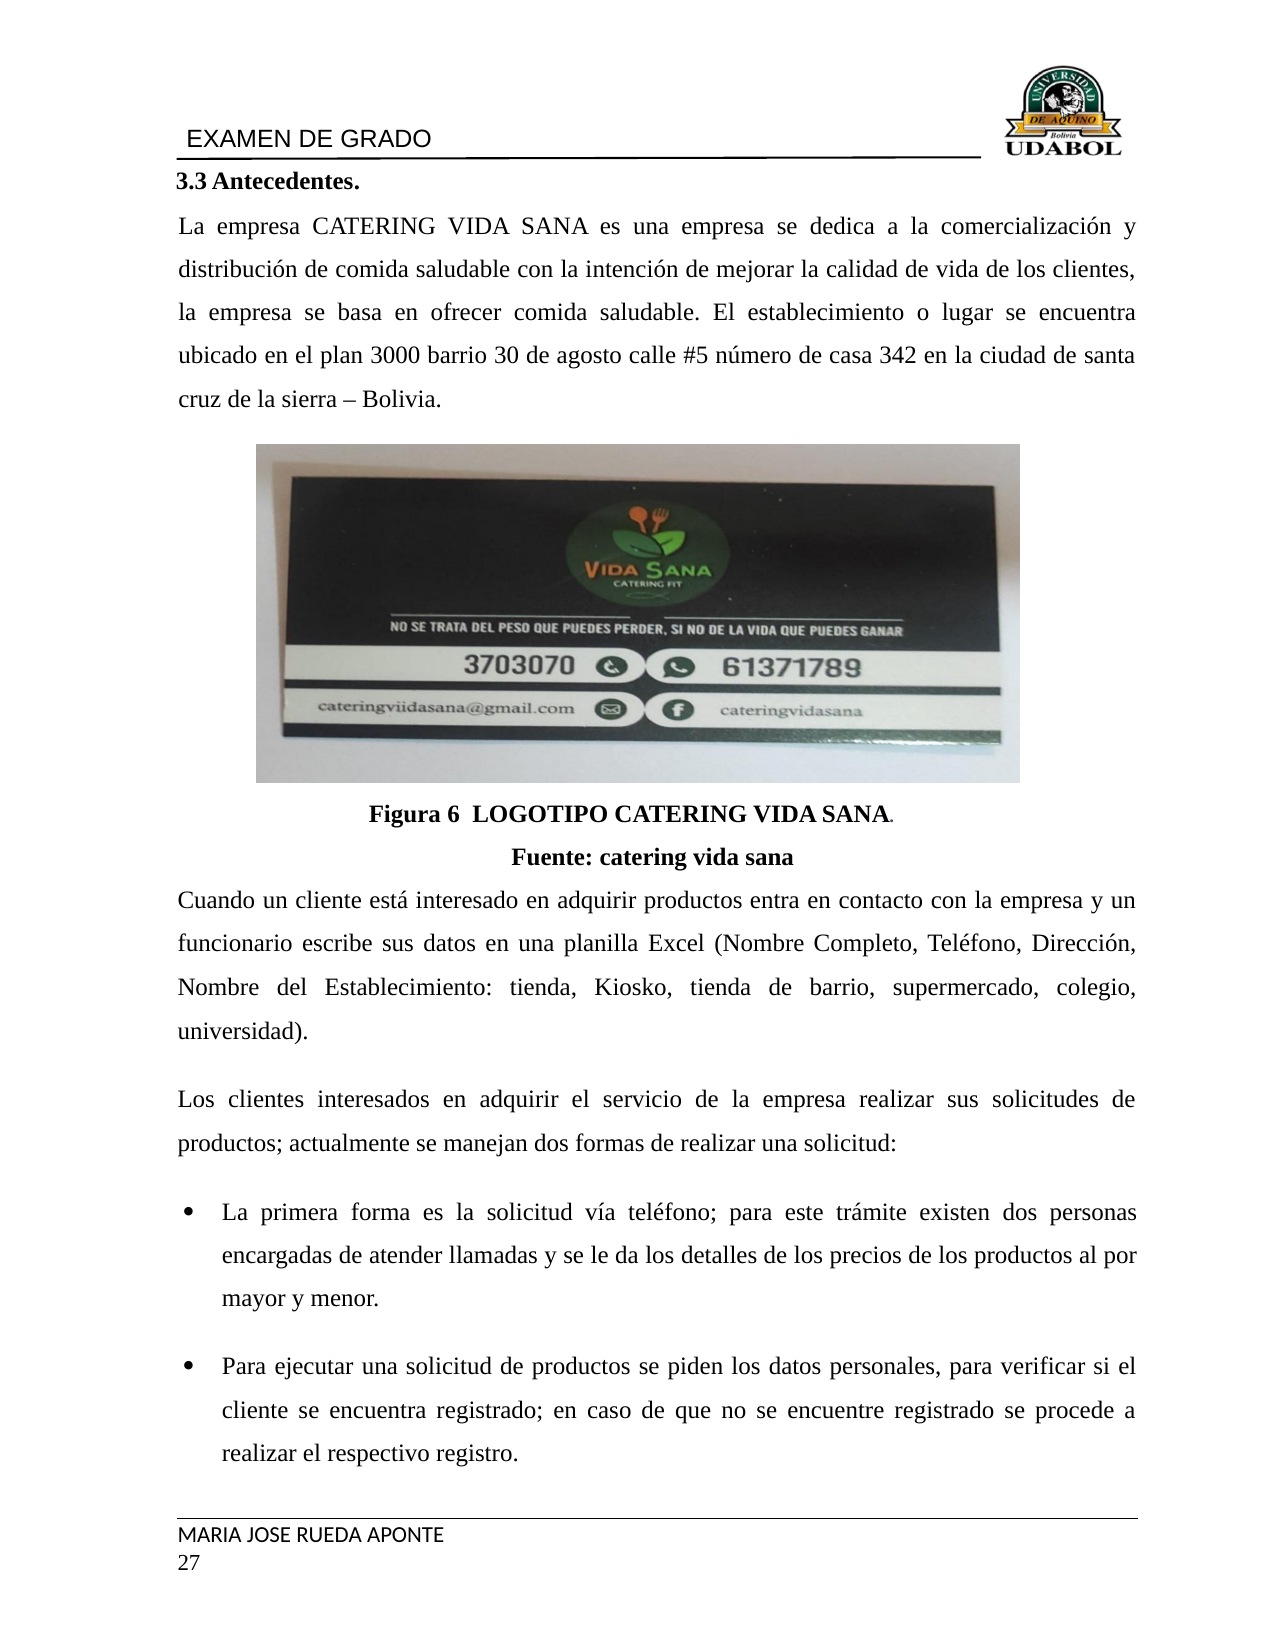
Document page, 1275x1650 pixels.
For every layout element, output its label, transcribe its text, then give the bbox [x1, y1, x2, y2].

picture [1004, 63, 1123, 122]
text Figura 6 LOGOTIPO CATERING VIDA SANA. [177, 799, 1087, 827]
picture [257, 444, 1019, 783]
text Cuando un cliente está interesado en adquirir productos entra en contacto con la empresa y un funcionario escribe sus datos en una planilla Excel (Nombre Completo, Teléfono, Dirección, Nombre del Establecimiento: tienda, Kiosko, tienda de barrio, supermercado, colegio, universidad). [177, 885, 1137, 1044]
text La empresa CATERING VIDA SANA es una empresa se dedica a la comercialización y distribución de comida saludable con la intención de mejorar la calidad de vida de los clientes, la empresa se basa en ofrecer comida saludable. El establecimiento o lugar se encuentra ubicado en el plan 3000 barrio 30 de agosto calle #5 número de casa 342 en la ciudad de santa cruz de la sierra – Bolivia. [178, 211, 1137, 412]
subtitle 3.3 Antecedentes. [177, 122, 1138, 195]
list La primera forma es la solicitud vía teléfono; para este trámite existen dos personas encargadas de atender llamadas y se le da los detalles de los precios de los productos al por mayor y menor. [184, 1197, 1138, 1312]
text Los clientes interesados en adquirir el servicio de la empresa realizar sus solicitudes de productos; actualmente se manejan dos formas de realizar una solicitud: [177, 1084, 1137, 1157]
text Fuente: catering vida sana [178, 842, 1127, 871]
